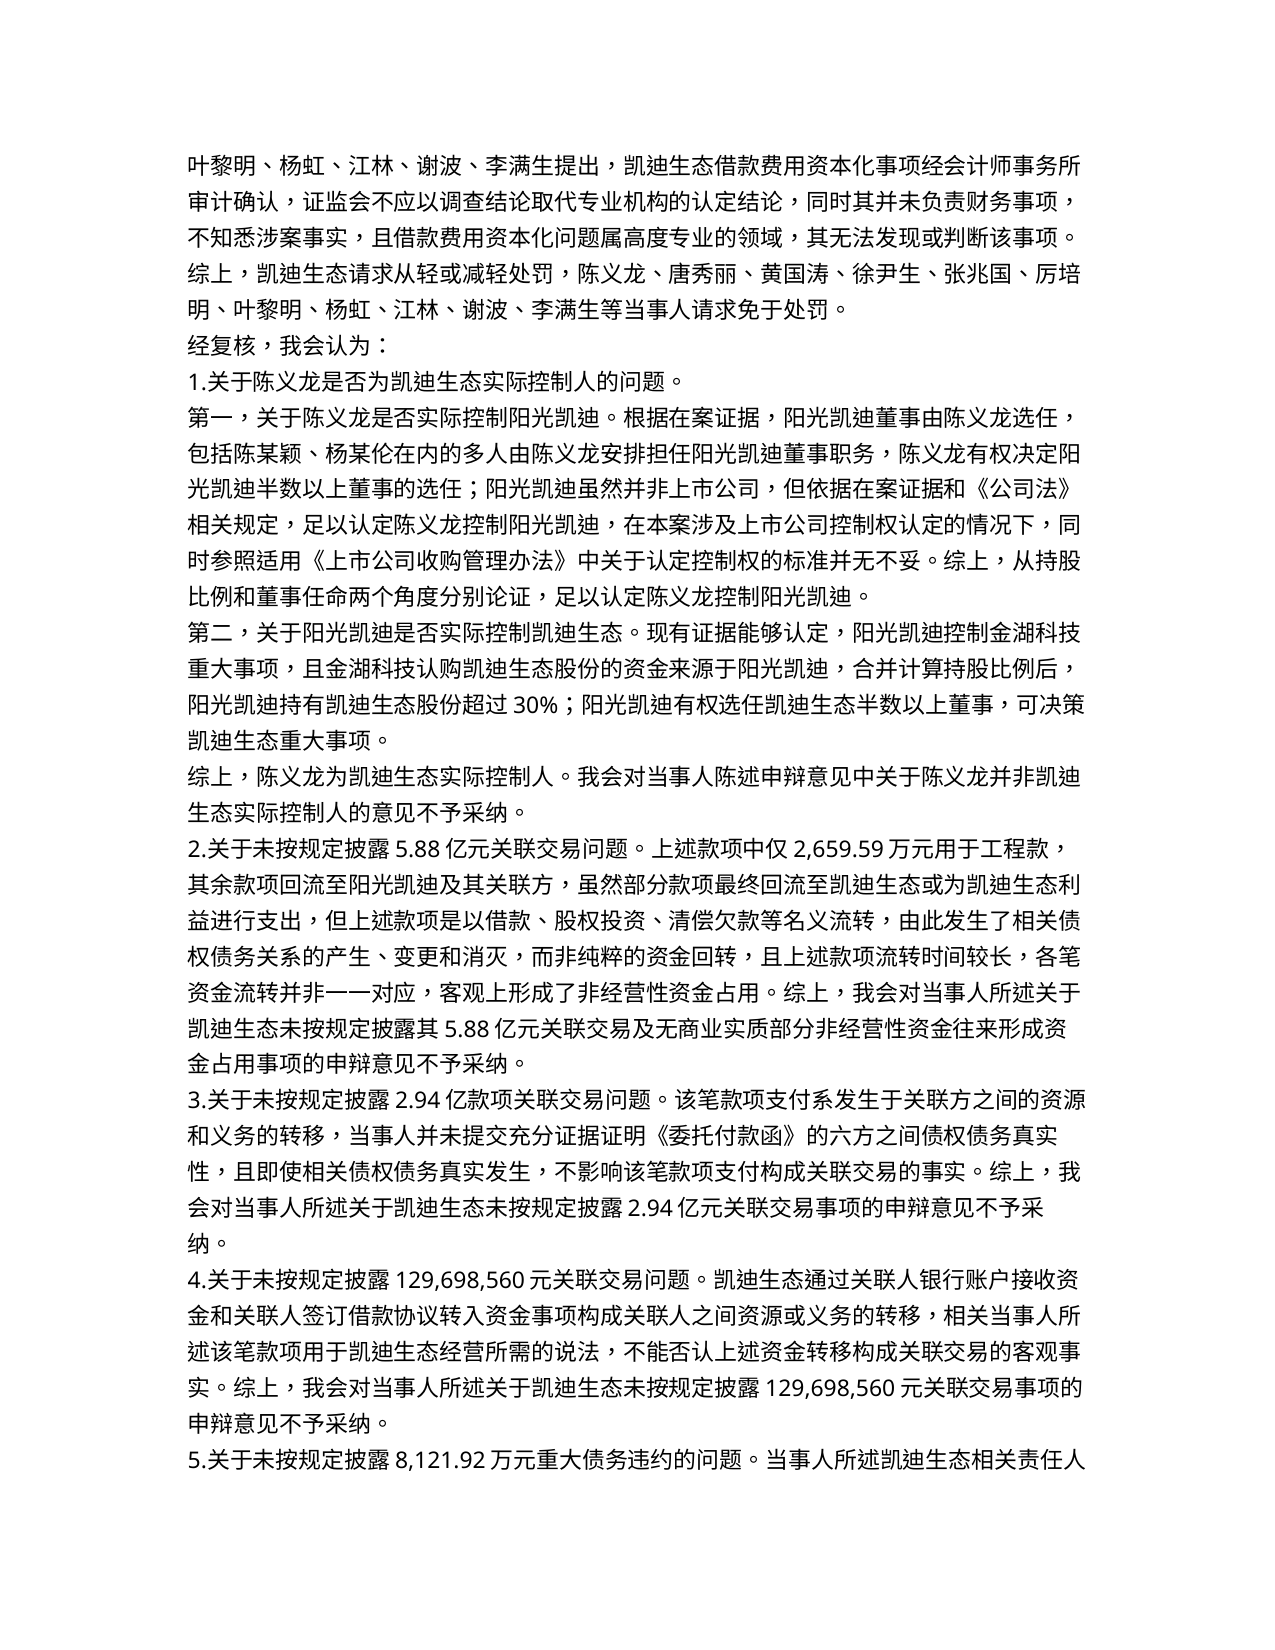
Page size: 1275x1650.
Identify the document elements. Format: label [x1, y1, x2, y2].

text [187, 150, 1087, 1475]
